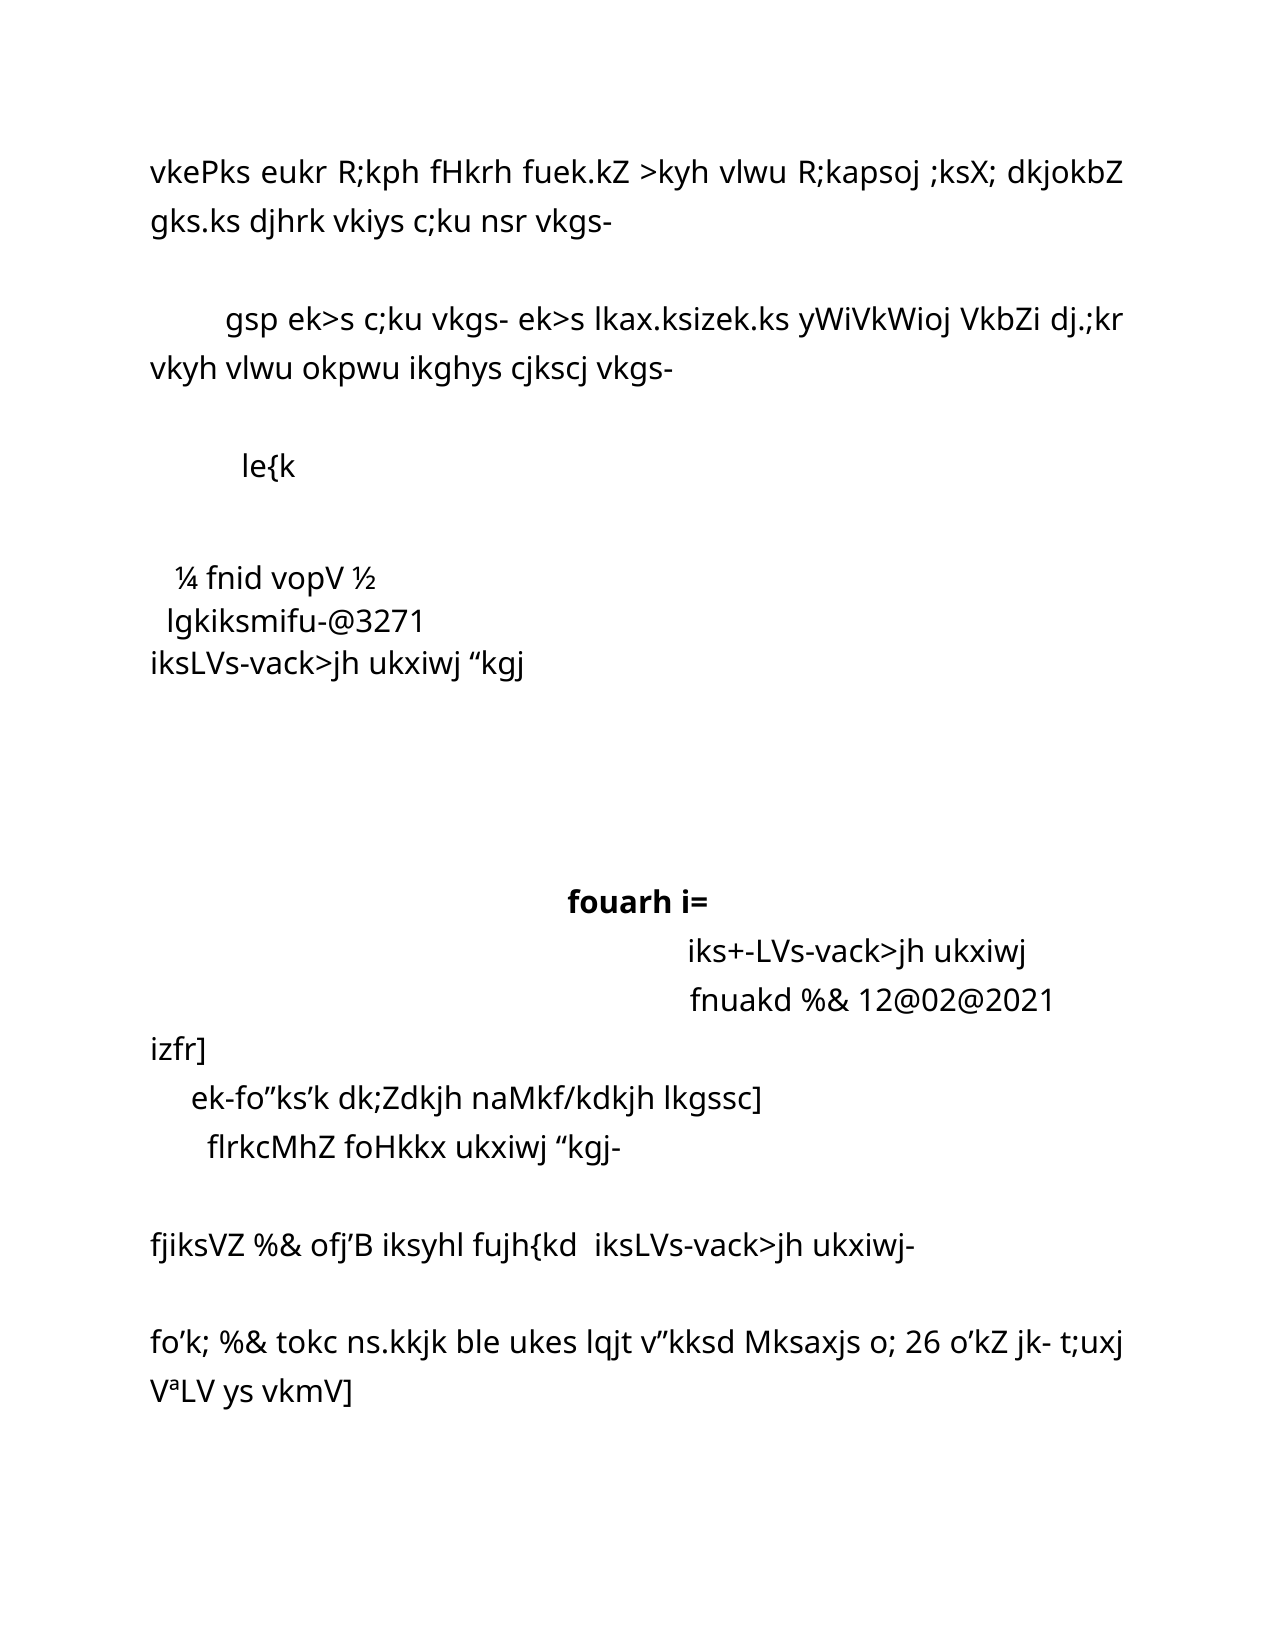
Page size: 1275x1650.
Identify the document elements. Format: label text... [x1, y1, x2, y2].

text fo’k; %& tokc ns.kkjk ble ukes lqjt v”kksd Mksaxjs o; 26 o’kZ jk- t;uxj VªLV ys vkmV] [150, 1320, 1125, 1412]
text ek-fo”ks’k dk;Zdkjh naMkf/kdkjh lkgssc] [150, 1076, 1125, 1118]
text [150, 150, 1125, 242]
text fnuakd %& 12@02@2021 [150, 978, 1125, 1020]
text le{k [150, 444, 1125, 486]
text lgkiksmifu-@3271 [150, 599, 1125, 641]
text iks+-LVs-vack>jh ukxiwj [150, 929, 1125, 971]
text ¼ fnid vopV ½ [150, 556, 1125, 599]
text iksLVs-vack>jh ukxiwj “kgj [150, 641, 1125, 684]
text fjiksVZ %& ofj’B iksyhl fujh{kd iksLVs-vack>jh ukxiwj- [150, 1222, 1125, 1265]
text flrkcMhZ foHkkx ukxiwj “kgj- [150, 1124, 1125, 1167]
text fouarh i= [150, 880, 1125, 922]
text gsp ek>s c;ku vkgs- ek>s lkax.ksizek.ks yWiVkWioj VkbZi dj.;kr vkyh vlwu okpwu ikghys cjkscj vkgs- [150, 297, 1125, 388]
text izfr] [150, 1027, 1125, 1069]
